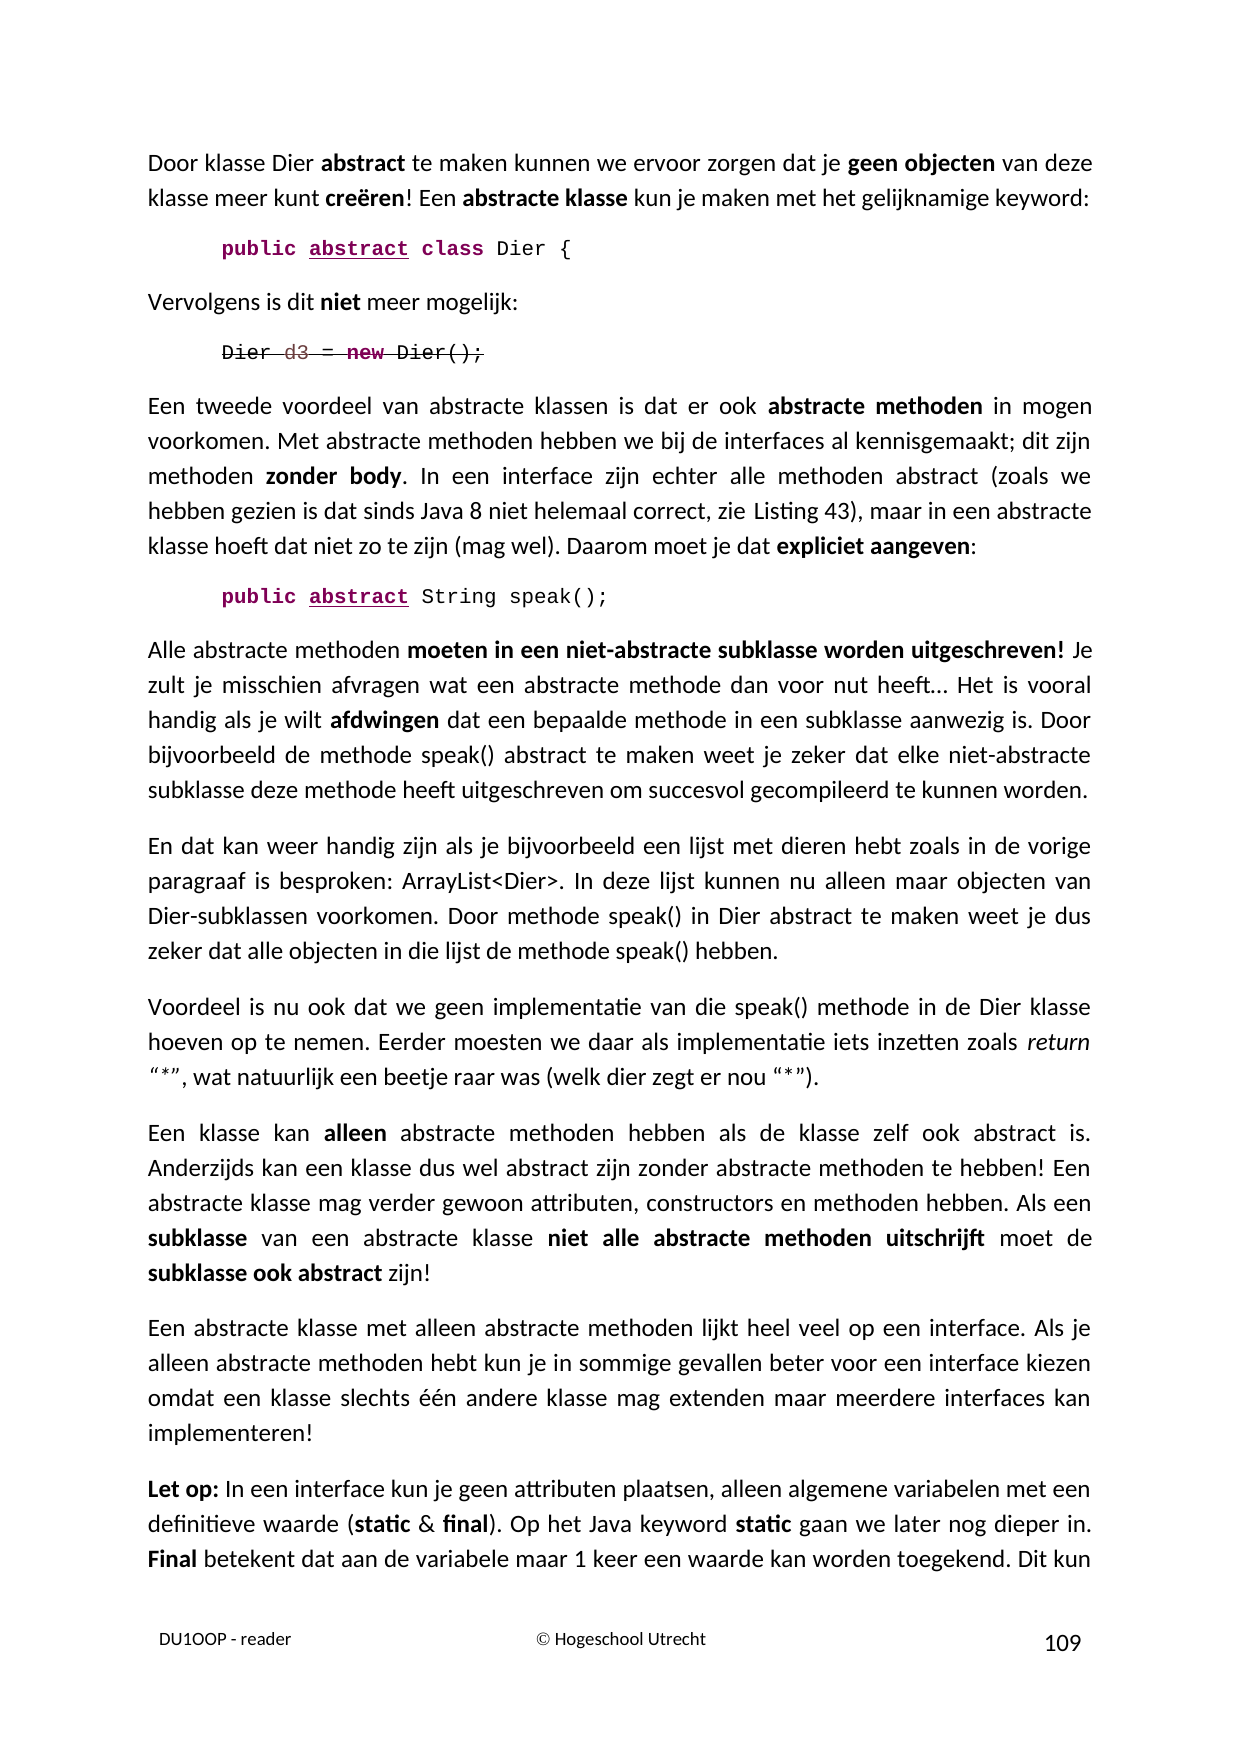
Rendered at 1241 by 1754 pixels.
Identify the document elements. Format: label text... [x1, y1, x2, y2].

text En dat kan weer handig zijn als je bijvoorbeeld een lijst met dieren hebt zoals in de vorige paragraaf is besproken: ArrayList<Dier>. In deze lijst kunnen nu alleen maar objecten van Dier-subklassen voorkomen. Door methode speak() in Dier abstract te maken weet je dus zeker dat alle objecten in die lijst de methode speak() hebben. [148, 830, 1093, 966]
text public abstract String speak(); [221, 586, 1093, 610]
text Een klasse kan alleen abstracte methoden hebben als de klasse zelf ook abstract is. Anderzijds kan een klasse dus wel abstract zijn zonder abstracte methoden te hebben! Een abstracte klasse mag verder gewoon attributen, constructors en methoden hebben. Als een subklasse van een abstracte klasse niet alle abstracte methoden uitschrijft moet de subklasse ook abstract zijn! [148, 1117, 1093, 1287]
text Dier d3 = new Dier(); [221, 342, 1093, 366]
text Vervolgens is dit niet meer mogelijk: [148, 286, 1093, 317]
text Een tweede voordeel van abstracte klassen is dat er ook abstracte methoden in mogen voorkomen. Met abstracte methoden hebben we bij de interfaces al kennisgemaakt; dit zijn methoden zonder body. In een interface zijn echter alle methoden abstract (zoals we hebben gezien is dat sinds Java 8 niet helemaal correct, zie Listing 43), maar in een abstracte klasse hoeft dat niet zo te zijn (mag wel). Daarom moet je dat expliciet aangeven: [148, 390, 1093, 561]
text public abstract class Dier { [221, 238, 1093, 262]
text Alle abstracte methoden moeten in een niet-abstracte subklasse worden uitgeschreven! Je zult je misschien afvragen wat een abstracte methode dan voor nut heeft… Het is vooral handig als je wilt afdwingen dat een bepaalde methode in een subklasse aanwezig is. Door bijvoorbeeld de methode speak() abstract te maken weet je zeker dat elke niet-abstracte subklasse deze methode heeft uitgeschreven om succesvol gecompileerd te kunnen worden. [148, 634, 1093, 805]
text Door klasse Dier abstract te maken kunnen we ervoor zorgen dat je geen objecten van deze klasse meer kunt creëren! Een abstracte klasse kun je maken met het gelijknamige keyword: [148, 148, 1093, 213]
text Een abstracte klasse met alleen abstracte methoden lijkt heel veel op een interface. Als je alleen abstracte methoden hebt kun je in sommige gevallen beter voor een interface kiezen omdat een klasse slechts één andere klasse mag extenden maar meerdere interfaces kan implementeren! [148, 1312, 1093, 1448]
text Voordeel is nu ook dat we geen implementatie van die speak() methode in de Dier klasse hoeven op te nemen. Eerder moesten we daar als implementatie iets inzetten zoals return “*”, wat natuurlijk een beetje raar was (welk dier zegt er nou “*”). [148, 991, 1093, 1091]
